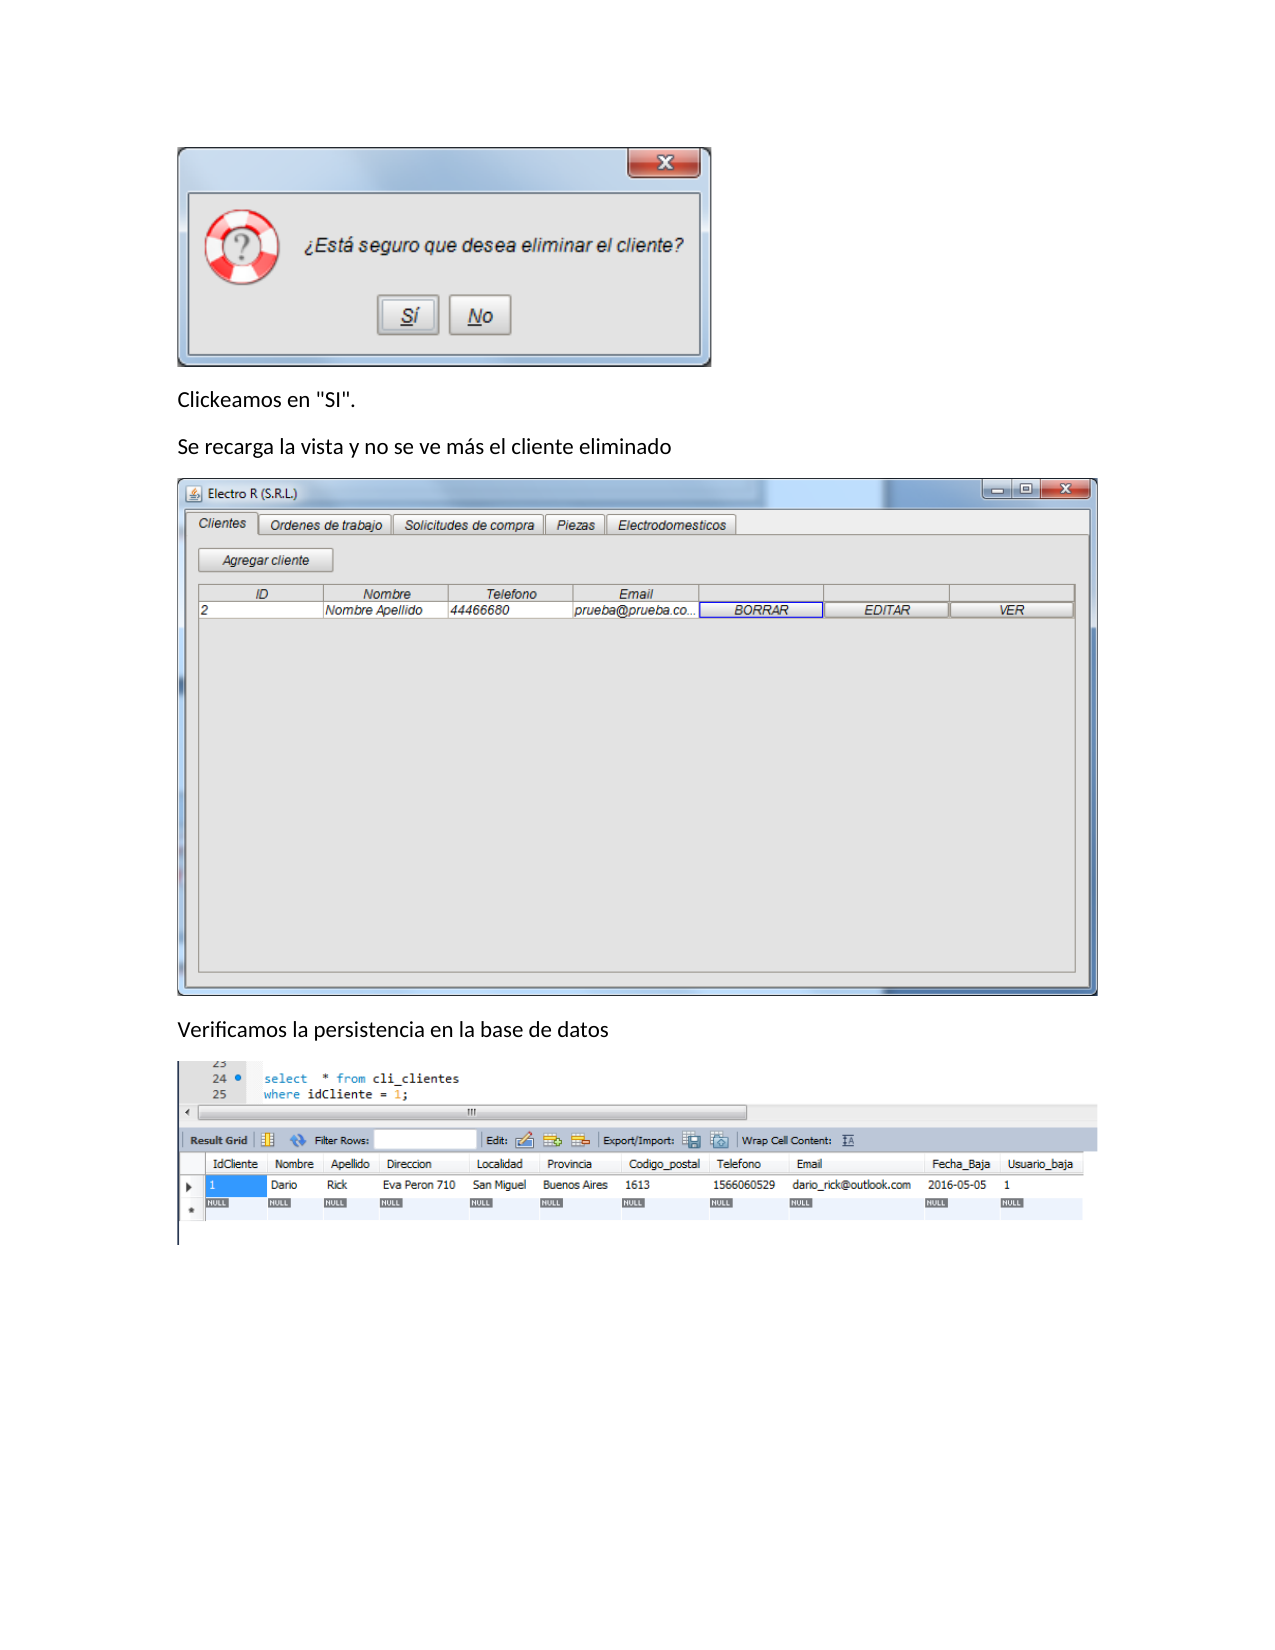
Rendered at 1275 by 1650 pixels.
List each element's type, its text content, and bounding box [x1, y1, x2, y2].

text Verificamos la persistencia en la base de datos [177, 1015, 1098, 1043]
picture [177, 478, 1098, 996]
text Clickeamos en "SI". [177, 385, 1098, 413]
text Se recarga la vista y no se ve más el cliente eliminado [177, 432, 1098, 460]
picture [177, 147, 712, 367]
picture [177, 1061, 1098, 1245]
